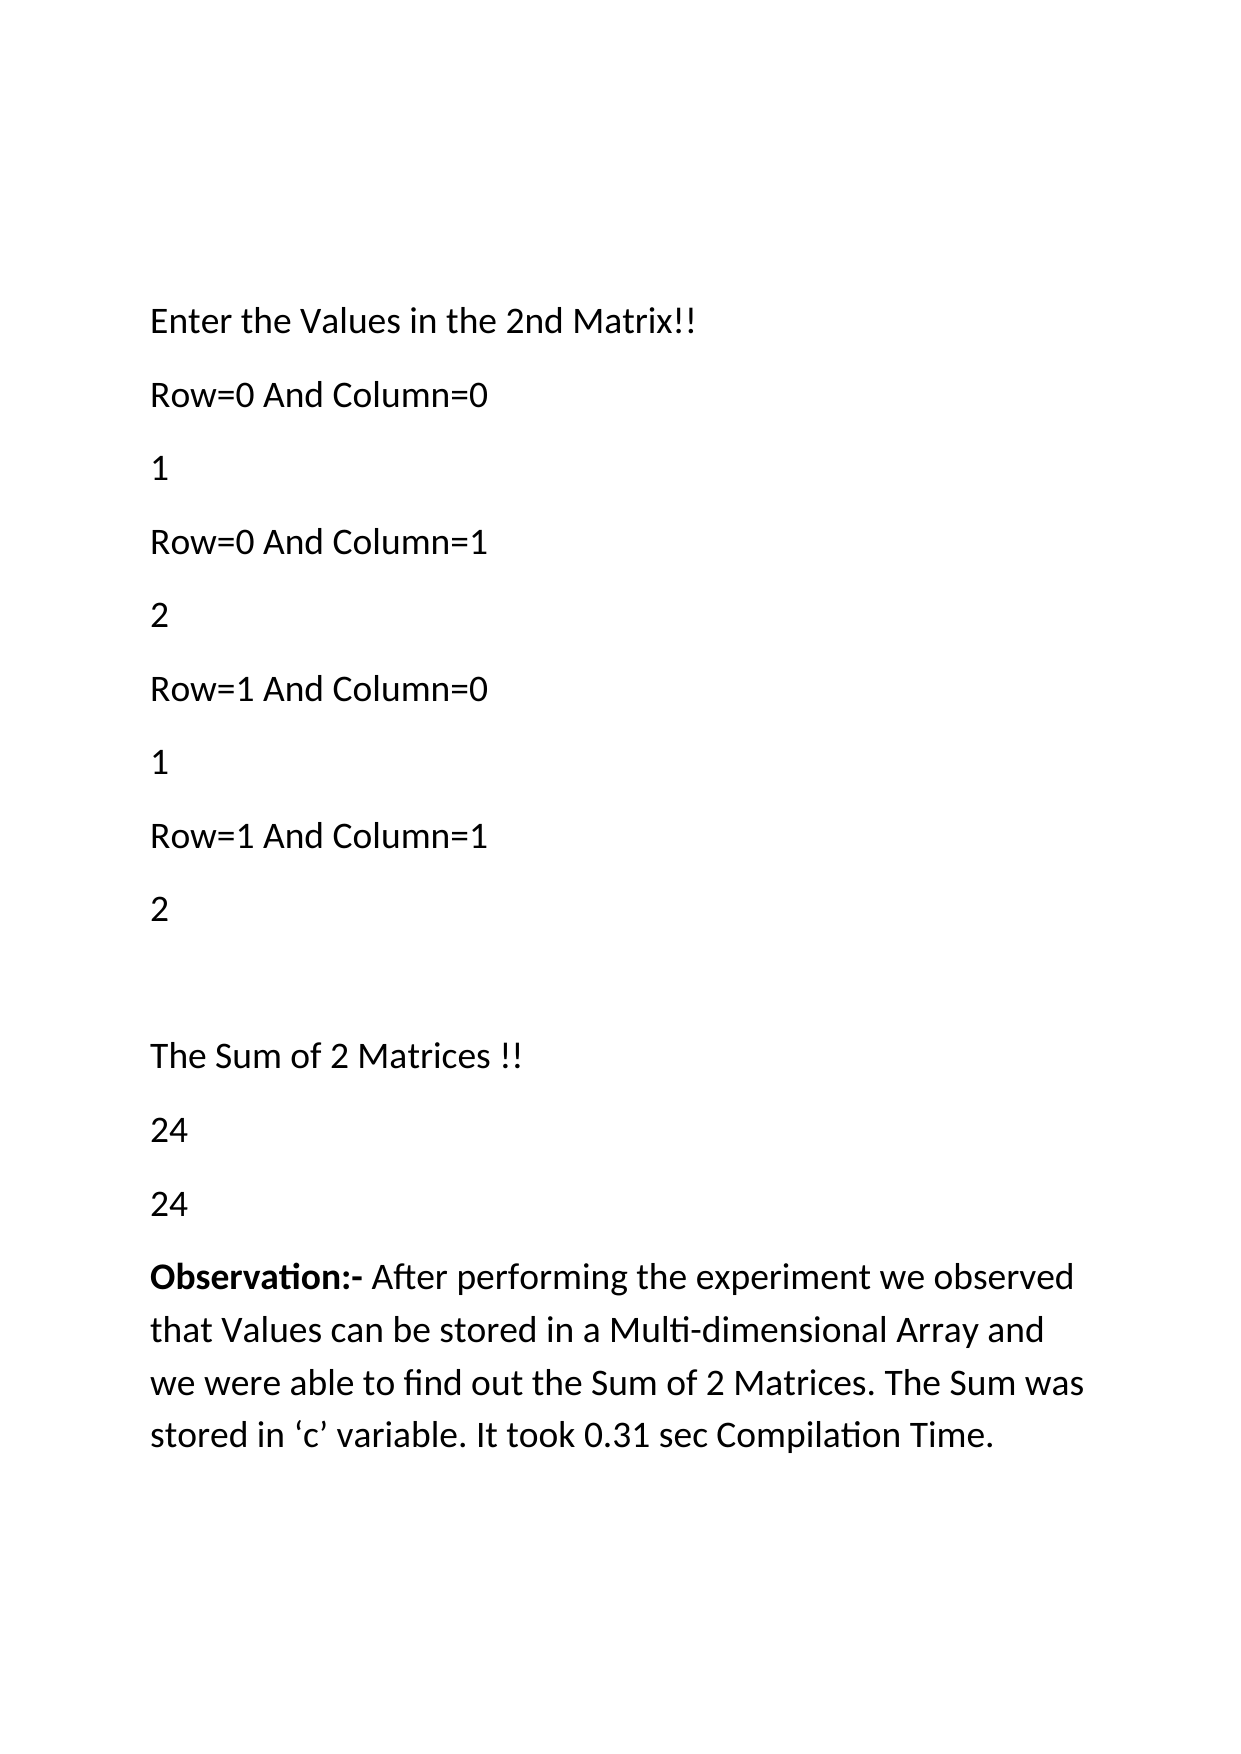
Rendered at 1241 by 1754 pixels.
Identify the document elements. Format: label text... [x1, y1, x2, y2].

text 1 [150, 738, 1090, 784]
text Row=1 And Column=0 [150, 665, 1090, 711]
text Row=0 And Column=0 [150, 371, 1090, 416]
text Row=1 And Column=1 [150, 812, 1090, 858]
text Enter the Values in the 2nd Matrix!! [150, 297, 1090, 343]
text Row=0 And Column=1 [150, 518, 1090, 563]
text The Sum of 2 Matrices !! [150, 1032, 1090, 1078]
text 24 [150, 1106, 1090, 1152]
text 24 [150, 1179, 1090, 1225]
text 1 [150, 444, 1090, 490]
text 2 [150, 591, 1090, 637]
text 2 [150, 885, 1090, 931]
text Observation:- After performing the experiment we observed that Values can be stored in a Multi-dimensional Array and we were able to find out the Sum of 2 Matrices. The Sum was stored in ‘c’ variable. It took 0.31 sec Compilation Time. [150, 1253, 1090, 1457]
